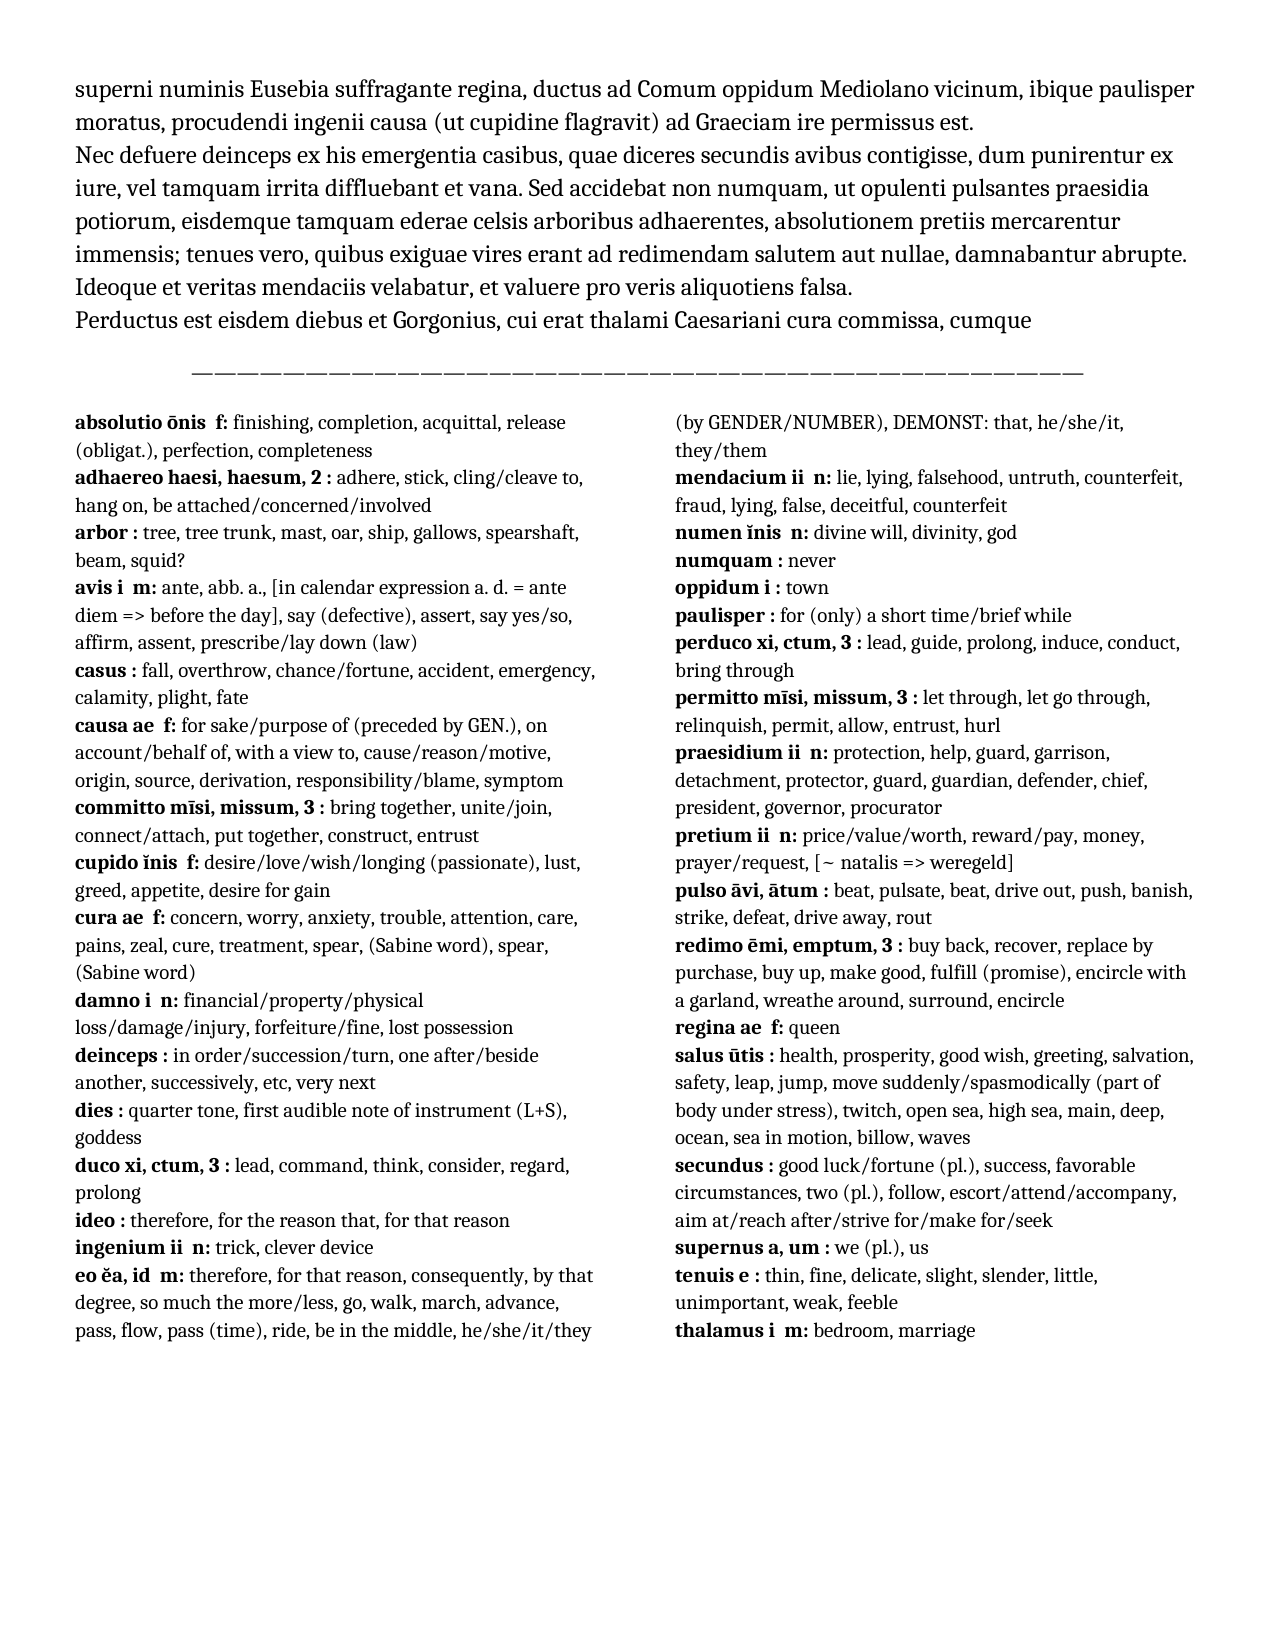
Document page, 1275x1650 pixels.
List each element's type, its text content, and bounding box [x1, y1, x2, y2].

text eo ĕa, id m: therefore, for that reason, consequently, by that degree, so much the more/less, go, walk, march, advance, pass, flow, pass (time), ride, be in the middle, he/she/it/they (by GENDER/NUMBER), DEMONST: that, he/she/it, they/them [675, 411, 1200, 462]
text duco xi, ctum, 3 : lead, command, think, consider, regard, prolong [75, 1153, 600, 1205]
text arbor : tree, tree trunk, mast, oar, ship, gallows, spearshaft, beam, squid? [75, 521, 600, 572]
text eo ĕa, id m: therefore, for that reason, consequently, by that degree, so much the more/less, go, walk, march, advance, pass, flow, pass (time), ride, be in the middle, he/she/it/they (by GENDER/NUMBER), DEMONST: that, he/she/it, they/them [75, 1263, 600, 1342]
text adhaereo haesi, haesum, 2 : adhere, stick, cling/cleave to, hang on, be attached/concerned/involved [75, 466, 600, 517]
text paulisper : for (only) a short time/brief while [675, 603, 1200, 627]
text perduco xi, ctum, 3 : lead, guide, prolong, induce, conduct, bring through [675, 631, 1200, 682]
text salus ūtis : health, prosperity, good wish, greeting, salvation, safety, leap, jump, move suddenly/spasmodically (part of body under stress), twitch, open sea, high sea, main, deep, ocean, sea in motion, billow, waves [675, 1043, 1200, 1150]
text superni numinis Eusebia suffragante regina, ductus ad Comum oppidum Mediolano vicinum, ibique paulisper moratus, procudendi ingenii causa (ut cupidine flagravit) ad Graeciam ire permissus est. Nec defuere deinceps ex his emergentia casibus, quae diceres secundis avibus contigisse, dum punirentur ex iure, vel tamquam irrita diffluebant et vana. Sed accidebat non numquam, ut opulenti pulsantes praesidia potiorum, eisdemque tamquam ederae celsis arboribus adhaerentes, absolutionem pretiis mercarentur immensis; tenues vero, quibus exiguae vires erant ad redimendam salutem aut nullae, damnabantur abrupte. Ideoque et veritas mendaciis velabatur, et valuere pro veris aliquotiens falsa. Perductus est eisdem diebus et Gorgonius, cui erat thalami Caesariani cura commissa, cumque [75, 75, 1200, 335]
text thalamus i m: bedroom, marriage [675, 1318, 1200, 1342]
text pretium ii n: price/value/worth, reward/pay, money, prayer/request, [~ natalis => weregeld] [675, 823, 1200, 875]
text praesidium ii n: protection, help, guard, garrison, detachment, protector, guard, guardian, defender, chief, president, governor, procurator [675, 741, 1200, 820]
text numquam : never [675, 548, 1200, 572]
text tenuis e : thin, fine, delicate, slight, slender, little, unimportant, weak, feeble [675, 1263, 1200, 1315]
text secundus : good luck/fortune (pl.), success, favorable circumstances, two (pl.), follow, escort/attend/accompany, aim at/reach after/strive for/make for/seek [675, 1153, 1200, 1232]
text cura ae f: concern, worry, anxiety, trouble, attention, care, pains, zeal, cure, treatment, spear, (Sabine word), spear, (Sabine word) [75, 906, 600, 985]
text cupido ĭnis f: desire/love/wish/longing (passionate), lust, greed, appetite, desire for gain [75, 851, 600, 902]
text redimo ēmi, emptum, 3 : buy back, recover, replace by purchase, buy up, make good, fulfill (promise), encircle with a garland, wreathe around, surround, encircle [675, 933, 1200, 1012]
text permitto mīsi, missum, 3 : let through, let go through, relinquish, permit, allow, entrust, hurl [675, 686, 1200, 737]
text absolutio ōnis f: finishing, completion, acquittal, release (obligat.), perfection, completeness [75, 411, 600, 462]
text mendacium ii n: lie, lying, falsehood, untruth, counterfeit, fraud, lying, false, deceitful, counterfeit [675, 466, 1200, 517]
text casus : fall, overthrow, chance/fortune, accident, emergency, calamity, plight, fate [75, 658, 600, 710]
text dies : quarter tone, first audible note of instrument (L+S), goddess [75, 1098, 600, 1150]
text regina ae f: queen [675, 1016, 1200, 1040]
text committo mīsi, missum, 3 : bring together, unite/join, connect/attach, put together, construct, entrust [75, 796, 600, 847]
text deinceps : in order/succession/turn, one after/beside another, successively, etc, very next [75, 1043, 600, 1095]
text ingenium ii n: trick, clever device [75, 1236, 600, 1260]
text numen ĭnis n: divine will, divinity, god [675, 521, 1200, 545]
text avis i m: ante, abb. a., [in calendar expression a. d. = ante diem => before the day], say (defective), assert, say yes/so, affirm, assent, prescribe/lay down (law) [75, 576, 600, 655]
text damno i n: financial/property/physical loss/damage/injury, forfeiture/fine, lost possession [75, 988, 600, 1040]
text causa ae f: for sake/purpose of (preceded by GEN.), on account/behalf of, with a view to, cause/reason/motive, origin, source, derivation, responsibility/blame, symptom [75, 713, 600, 792]
text oppidum i : town [675, 576, 1200, 600]
text ——————————————————————————————————————— [75, 360, 1200, 386]
text ideo : therefore, for the reason that, for that reason [75, 1208, 600, 1232]
text supernus a, um : we (pl.), us [675, 1236, 1200, 1260]
text pulso āvi, ātum : beat, pulsate, beat, drive out, push, banish, strike, defeat, drive away, rout [675, 878, 1200, 930]
